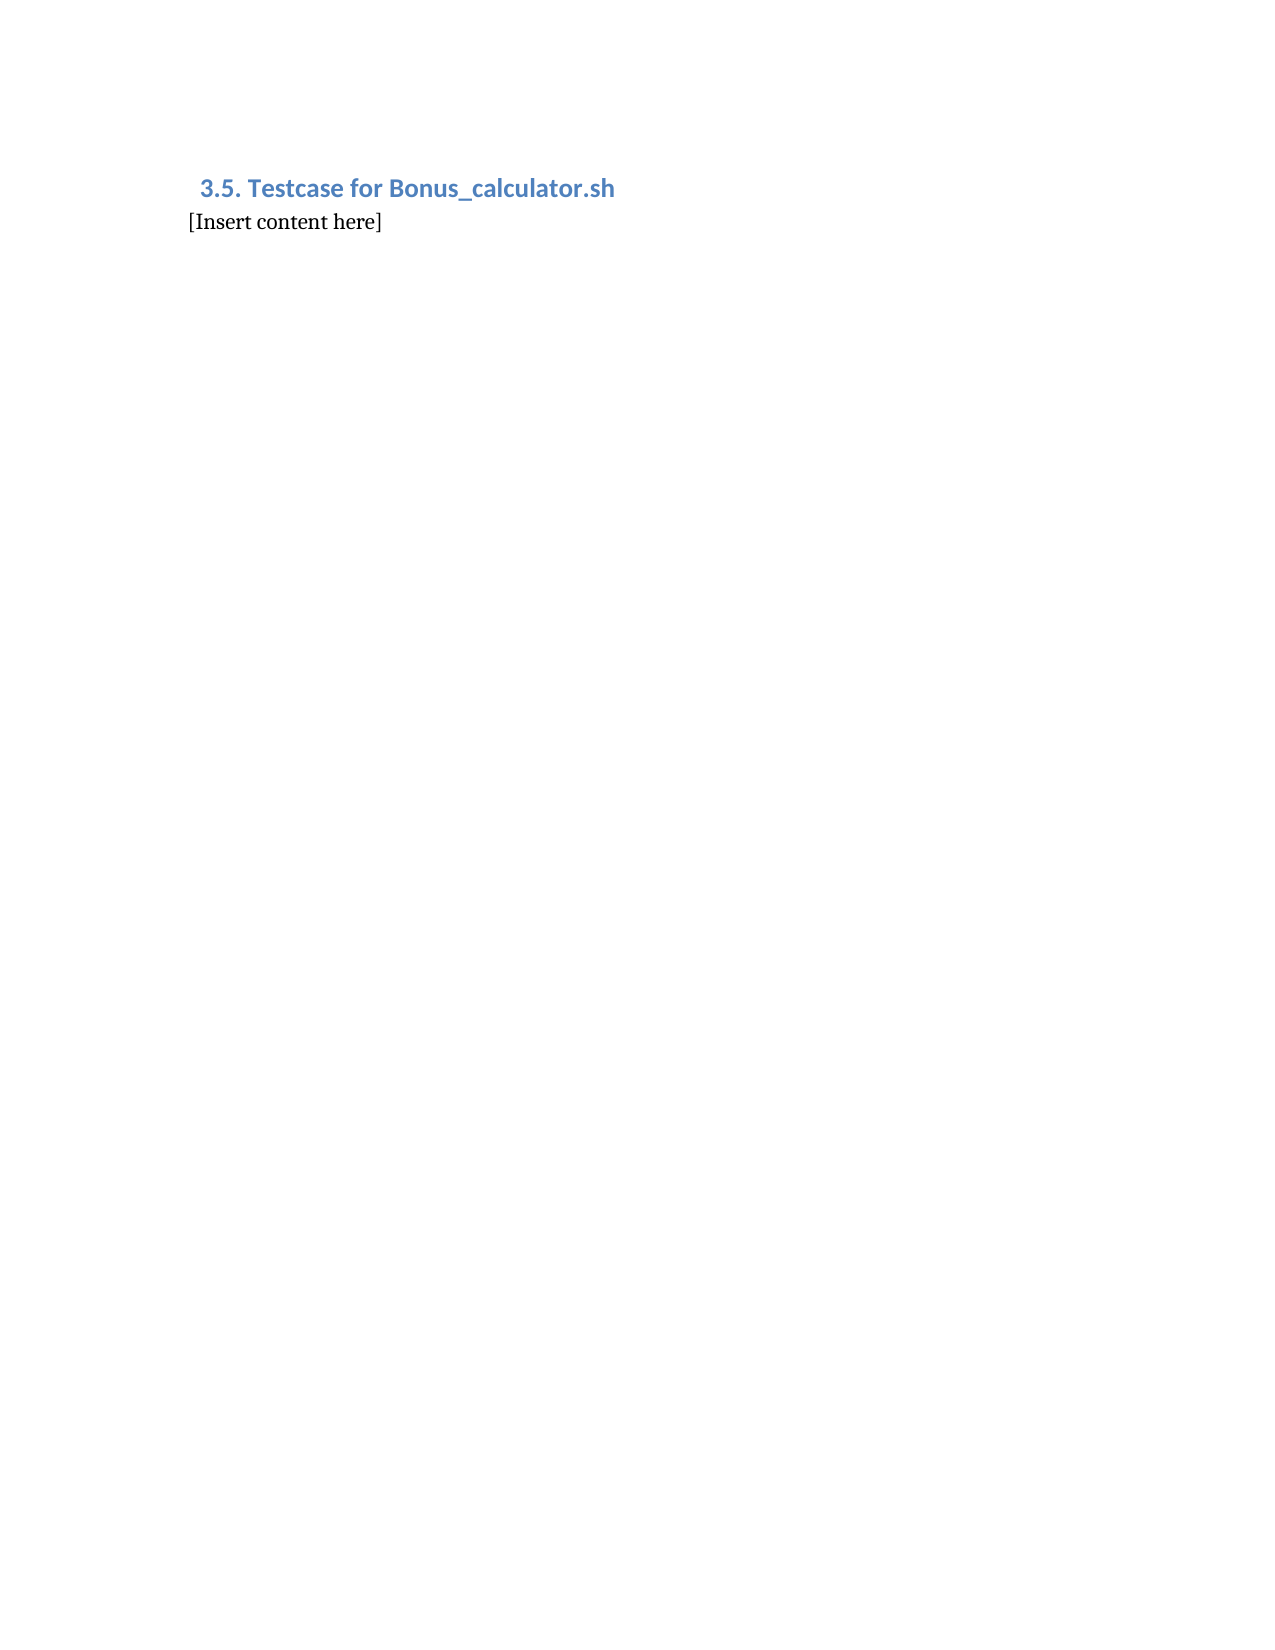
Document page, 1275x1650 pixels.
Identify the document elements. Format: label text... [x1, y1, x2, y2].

subtitle 3.5. Testcase for Bonus_calculator.sh [187, 171, 1087, 204]
text [Insert content here] [187, 209, 1087, 235]
